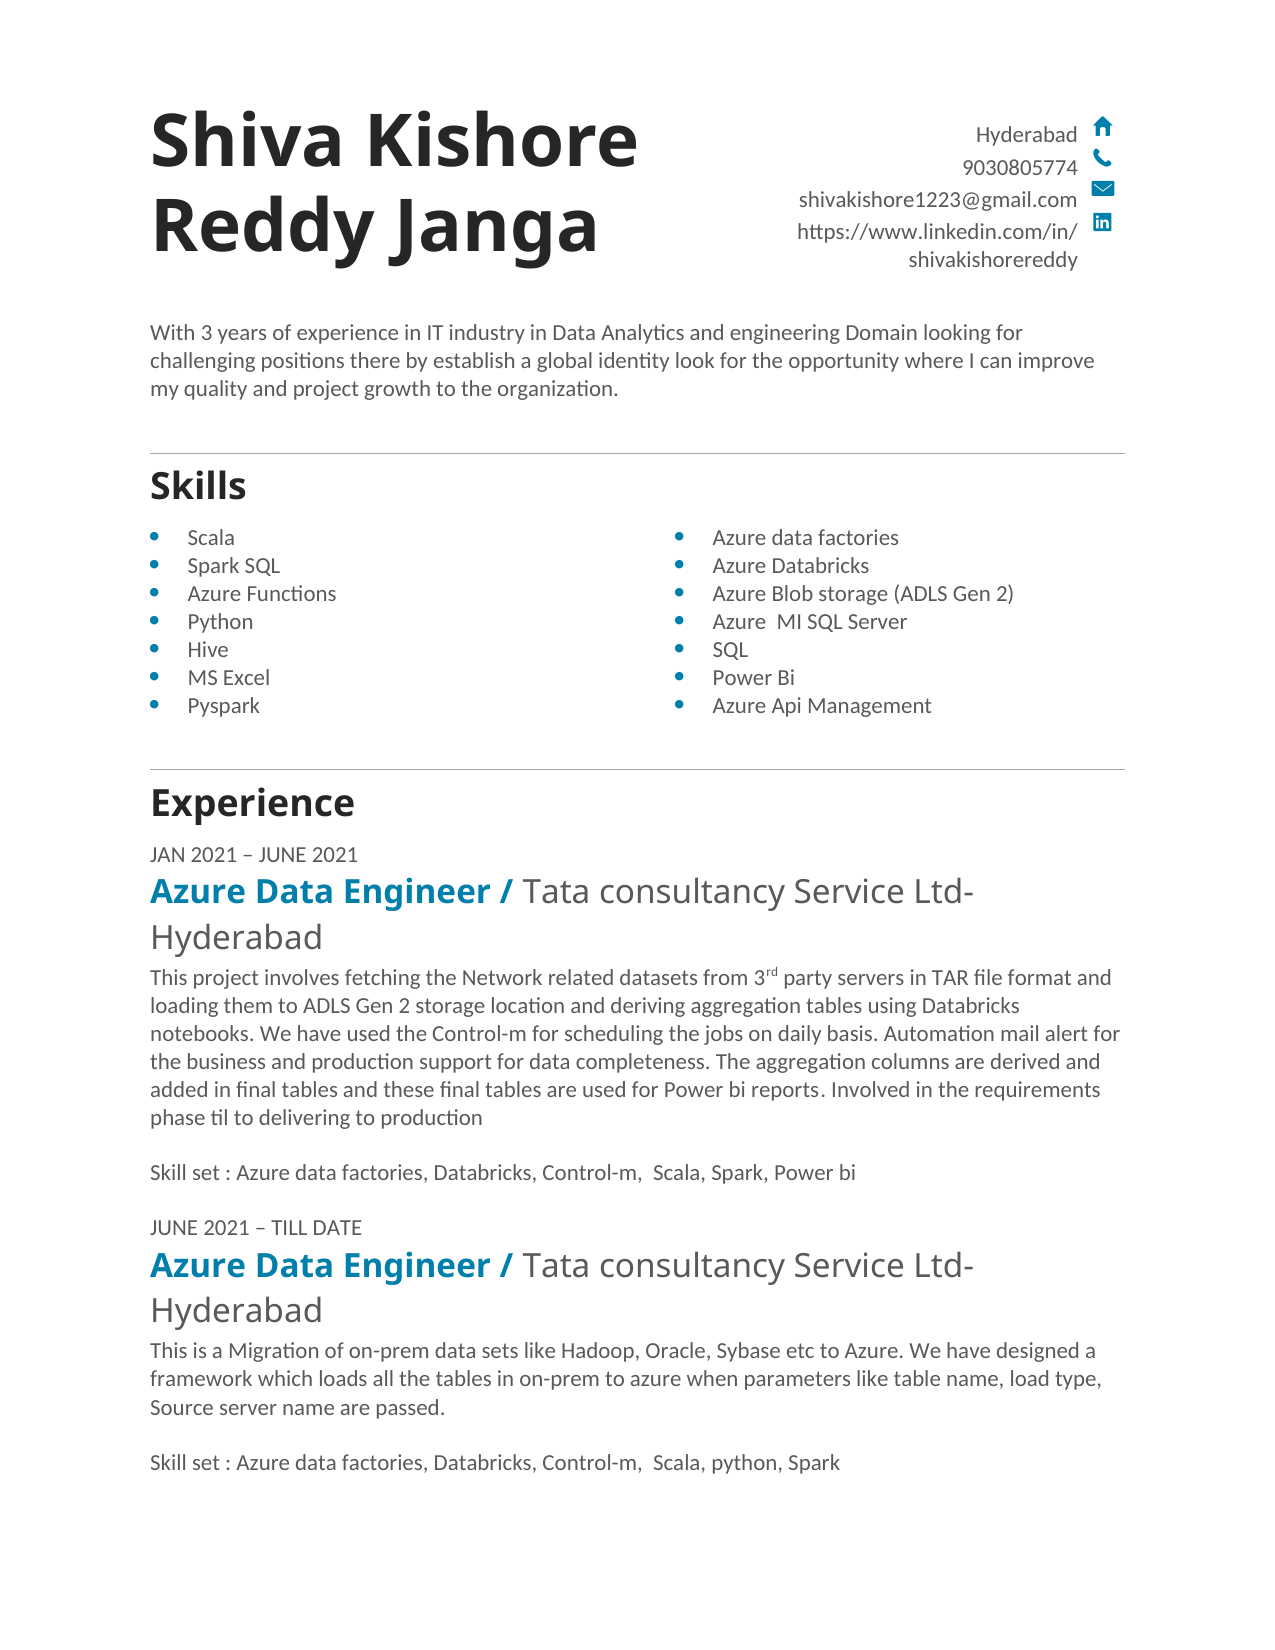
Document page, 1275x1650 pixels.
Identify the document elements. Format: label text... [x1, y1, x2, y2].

table_header Shiva Kishore Reddy Janga [150, 95, 672, 318]
subtitle Experience [150, 770, 1125, 828]
text Skill set : Azure data factories, Databricks, Control-m, Scala, Spark, Power bi [150, 1158, 1125, 1186]
subtitle Skills [150, 454, 1125, 511]
table_header [672, 95, 1125, 318]
subtitle Azure Data Engineer / Tata consultancy Service Ltd- Hyderabad [150, 1242, 1125, 1332]
table_header Azure data factories Azure Databricks Azure Blob storage (ADLS Gen 2) Azure MI SQL Server SQL Power Bi Azure Api Management [638, 523, 1125, 719]
text With 3 years of experience in IT industry in Data Analytics and engineering Domain looking for challenging positions there by establish a global identity look for the opportunity where I can improve my quality and project growth to the organization. [150, 318, 1125, 402]
subtitle Azure Data Engineer / Tata consultancy Service Ltd- Hyderabad [150, 868, 1125, 959]
subtitle Jan 2021 – June 2021 [150, 840, 1125, 868]
text This is a Migration of on-prem data sets like Hadoop, Oracle, Sybase etc to Azure. We have designed a framework which loads all the tables in on-prem to azure when parameters like table name, load type, Source server name are passed. [150, 1337, 1125, 1421]
subtitle June 2021 – till date [150, 1213, 1125, 1242]
text This project involves fetching the Network related datasets from 3rd party servers in TAR file format and loading them to ADLS Gen 2 storage location and deriving aggregation tables using Databricks notebooks. We have used the Control-m for scheduling the jobs on daily basis. Automation mail alert for the business and production support for data completeness. The aggregation columns are derived and added in final tables and these final tables are used for Power bi reports. Involved in the requirements phase til to delivering to production [150, 963, 1125, 1131]
text Skill set : Azure data factories, Databricks, Control-m, Scala, python, Spark [150, 1448, 1125, 1476]
table_header Scala Spark SQL Azure Functions Python Hive MS Excel Pyspark [150, 523, 637, 719]
